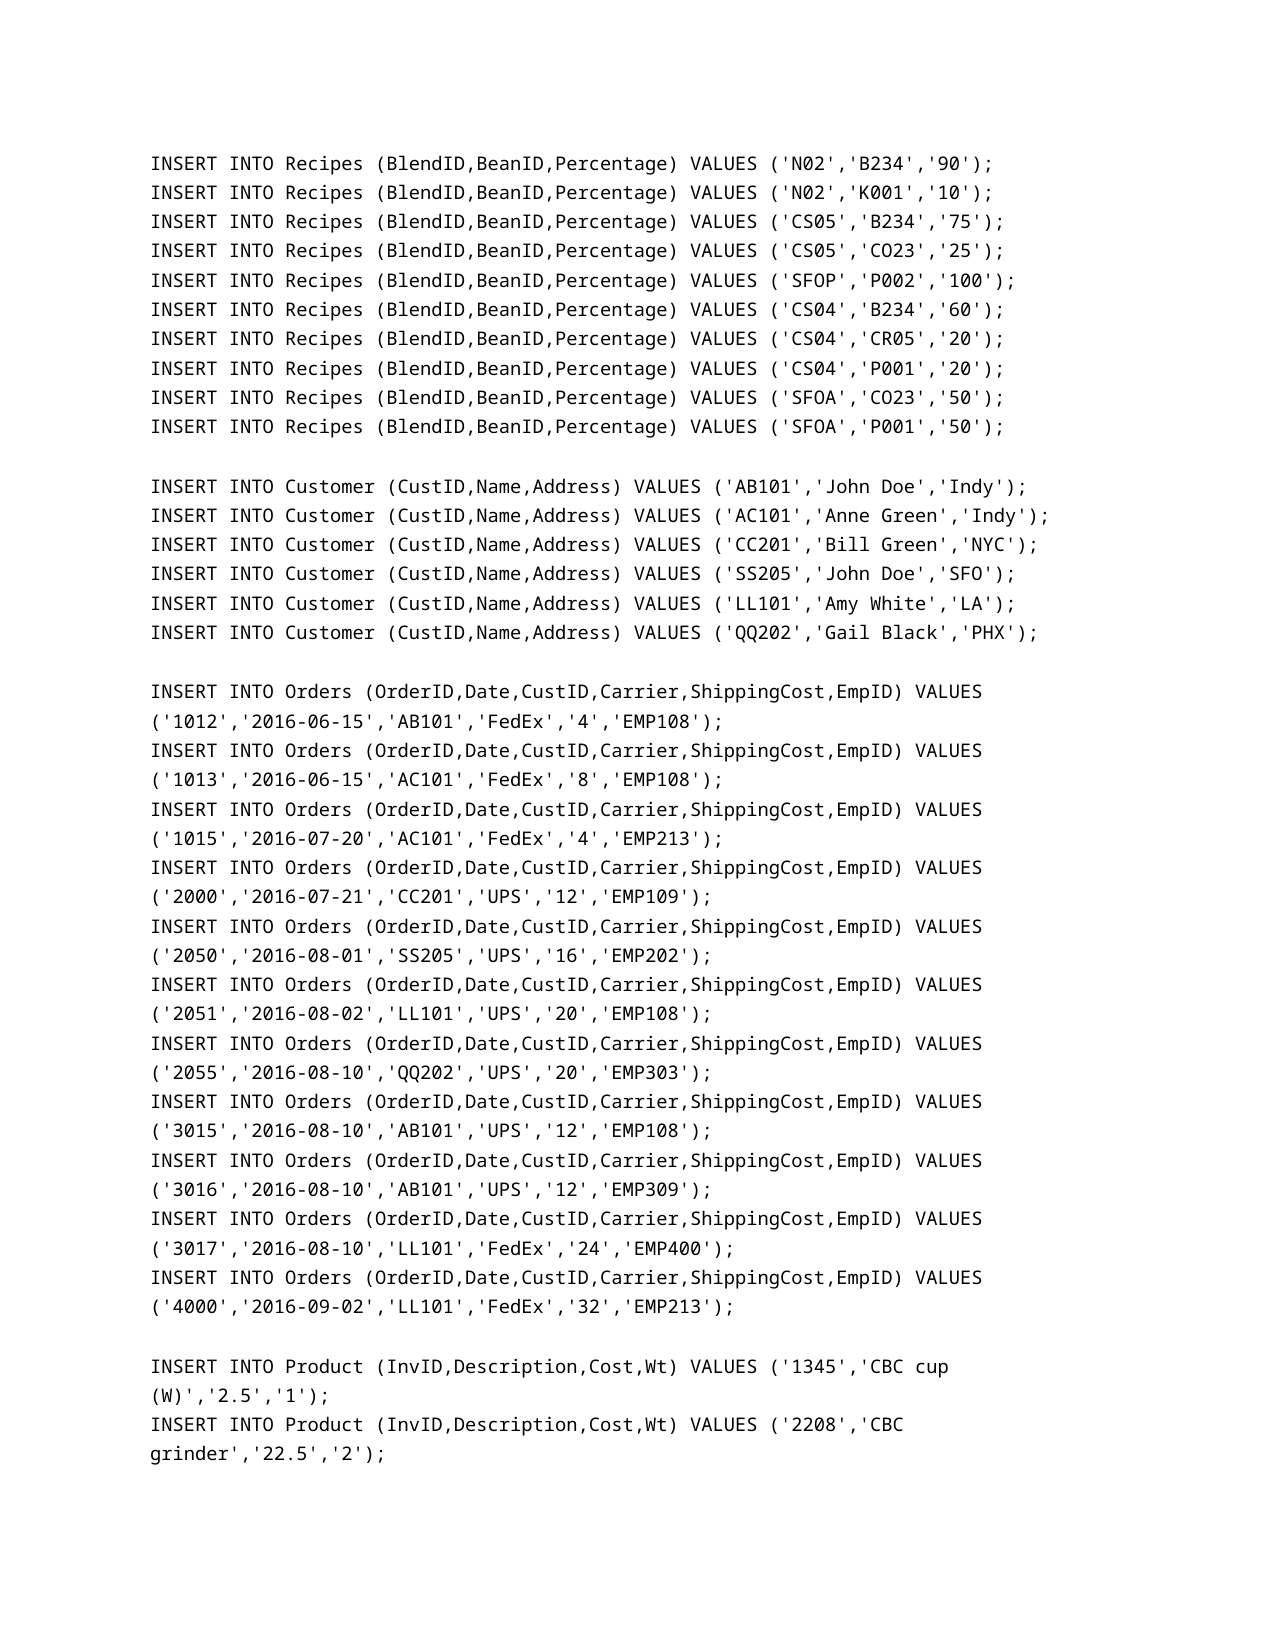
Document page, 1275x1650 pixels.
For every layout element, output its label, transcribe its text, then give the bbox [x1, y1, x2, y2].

text INSERT INTO Product (InvID,Description,Cost,Wt) VALUES ('1345','CBC cup (W)','2.5','1'); [150, 1353, 1125, 1408]
text INSERT INTO Orders (OrderID,Date,CustID,Carrier,ShippingCost,EmpID) VALUES ('2051','2016-08-02','LL101','UPS','20','EMP108'); [150, 971, 1125, 1026]
text INSERT INTO Customer (CustID,Name,Address) VALUES ('AB101','John Doe','Indy'); [150, 473, 1125, 498]
text INSERT INTO Orders (OrderID,Date,CustID,Carrier,ShippingCost,EmpID) VALUES ('2050','2016-08-01','SS205','UPS','16','EMP202'); [150, 913, 1125, 968]
text INSERT INTO Orders (OrderID,Date,CustID,Carrier,ShippingCost,EmpID) VALUES ('3015','2016-08-10','AB101','UPS','12','EMP108'); [150, 1088, 1125, 1143]
text INSERT INTO Recipes (BlendID,BeanID,Percentage) VALUES ('CS05','CO23','25'); [150, 238, 1125, 263]
text INSERT INTO Recipes (BlendID,BeanID,Percentage) VALUES ('SFOP','P002','100'); [150, 267, 1125, 293]
text INSERT INTO Recipes (BlendID,BeanID,Percentage) VALUES ('SFOA','CO23','50'); [150, 384, 1125, 410]
text INSERT INTO Recipes (BlendID,BeanID,Percentage) VALUES ('SFOA','P001','50'); [150, 413, 1125, 439]
text INSERT INTO Customer (CustID,Name,Address) VALUES ('CC201','Bill Green','NYC'); [150, 531, 1125, 557]
text INSERT INTO Orders (OrderID,Date,CustID,Carrier,ShippingCost,EmpID) VALUES ('2000','2016-07-21','CC201','UPS','12','EMP109'); [150, 854, 1125, 909]
text INSERT INTO Orders (OrderID,Date,CustID,Carrier,ShippingCost,EmpID) VALUES ('4000','2016-09-02','LL101','FedEx','32','EMP213'); [150, 1264, 1125, 1319]
text INSERT INTO Recipes (BlendID,BeanID,Percentage) VALUES ('CS04','B234','60'); [150, 296, 1125, 322]
text INSERT INTO Product (InvID,Description,Cost,Wt) VALUES ('2208','CBC grinder','22.5','2'); [150, 1411, 1125, 1466]
text INSERT INTO Orders (OrderID,Date,CustID,Carrier,ShippingCost,EmpID) VALUES ('1012','2016-06-15','AB101','FedEx','4','EMP108'); [150, 679, 1125, 733]
text INSERT INTO Customer (CustID,Name,Address) VALUES ('LL101','Amy White','LA'); [150, 590, 1125, 616]
text INSERT INTO Customer (CustID,Name,Address) VALUES ('AC101','Anne Green','Indy'); [150, 502, 1125, 528]
text INSERT INTO Recipes (BlendID,BeanID,Percentage) VALUES ('CS05','B234','75'); [150, 208, 1125, 234]
text INSERT INTO Recipes (BlendID,BeanID,Percentage) VALUES ('N02','B234','90'); [150, 150, 1125, 176]
text INSERT INTO Orders (OrderID,Date,CustID,Carrier,ShippingCost,EmpID) VALUES ('3017','2016-08-10','LL101','FedEx','24','EMP400'); [150, 1206, 1125, 1260]
text INSERT INTO Recipes (BlendID,BeanID,Percentage) VALUES ('CS04','CR05','20'); [150, 326, 1125, 351]
text INSERT INTO Orders (OrderID,Date,CustID,Carrier,ShippingCost,EmpID) VALUES ('1013','2016-06-15','AC101','FedEx','8','EMP108'); [150, 737, 1125, 792]
text INSERT INTO Customer (CustID,Name,Address) VALUES ('SS205','John Doe','SFO'); [150, 561, 1125, 586]
text INSERT INTO Orders (OrderID,Date,CustID,Carrier,ShippingCost,EmpID) VALUES ('3016','2016-08-10','AB101','UPS','12','EMP309'); [150, 1147, 1125, 1202]
text INSERT INTO Recipes (BlendID,BeanID,Percentage) VALUES ('N02','K001','10'); [150, 179, 1125, 205]
text INSERT INTO Customer (CustID,Name,Address) VALUES ('QQ202','Gail Black','PHX'); [150, 619, 1125, 645]
text INSERT INTO Orders (OrderID,Date,CustID,Carrier,ShippingCost,EmpID) VALUES ('1015','2016-07-20','AC101','FedEx','4','EMP213'); [150, 796, 1125, 851]
text INSERT INTO Orders (OrderID,Date,CustID,Carrier,ShippingCost,EmpID) VALUES ('2055','2016-08-10','QQ202','UPS','20','EMP303'); [150, 1030, 1125, 1085]
text INSERT INTO Recipes (BlendID,BeanID,Percentage) VALUES ('CS04','P001','20'); [150, 355, 1125, 380]
